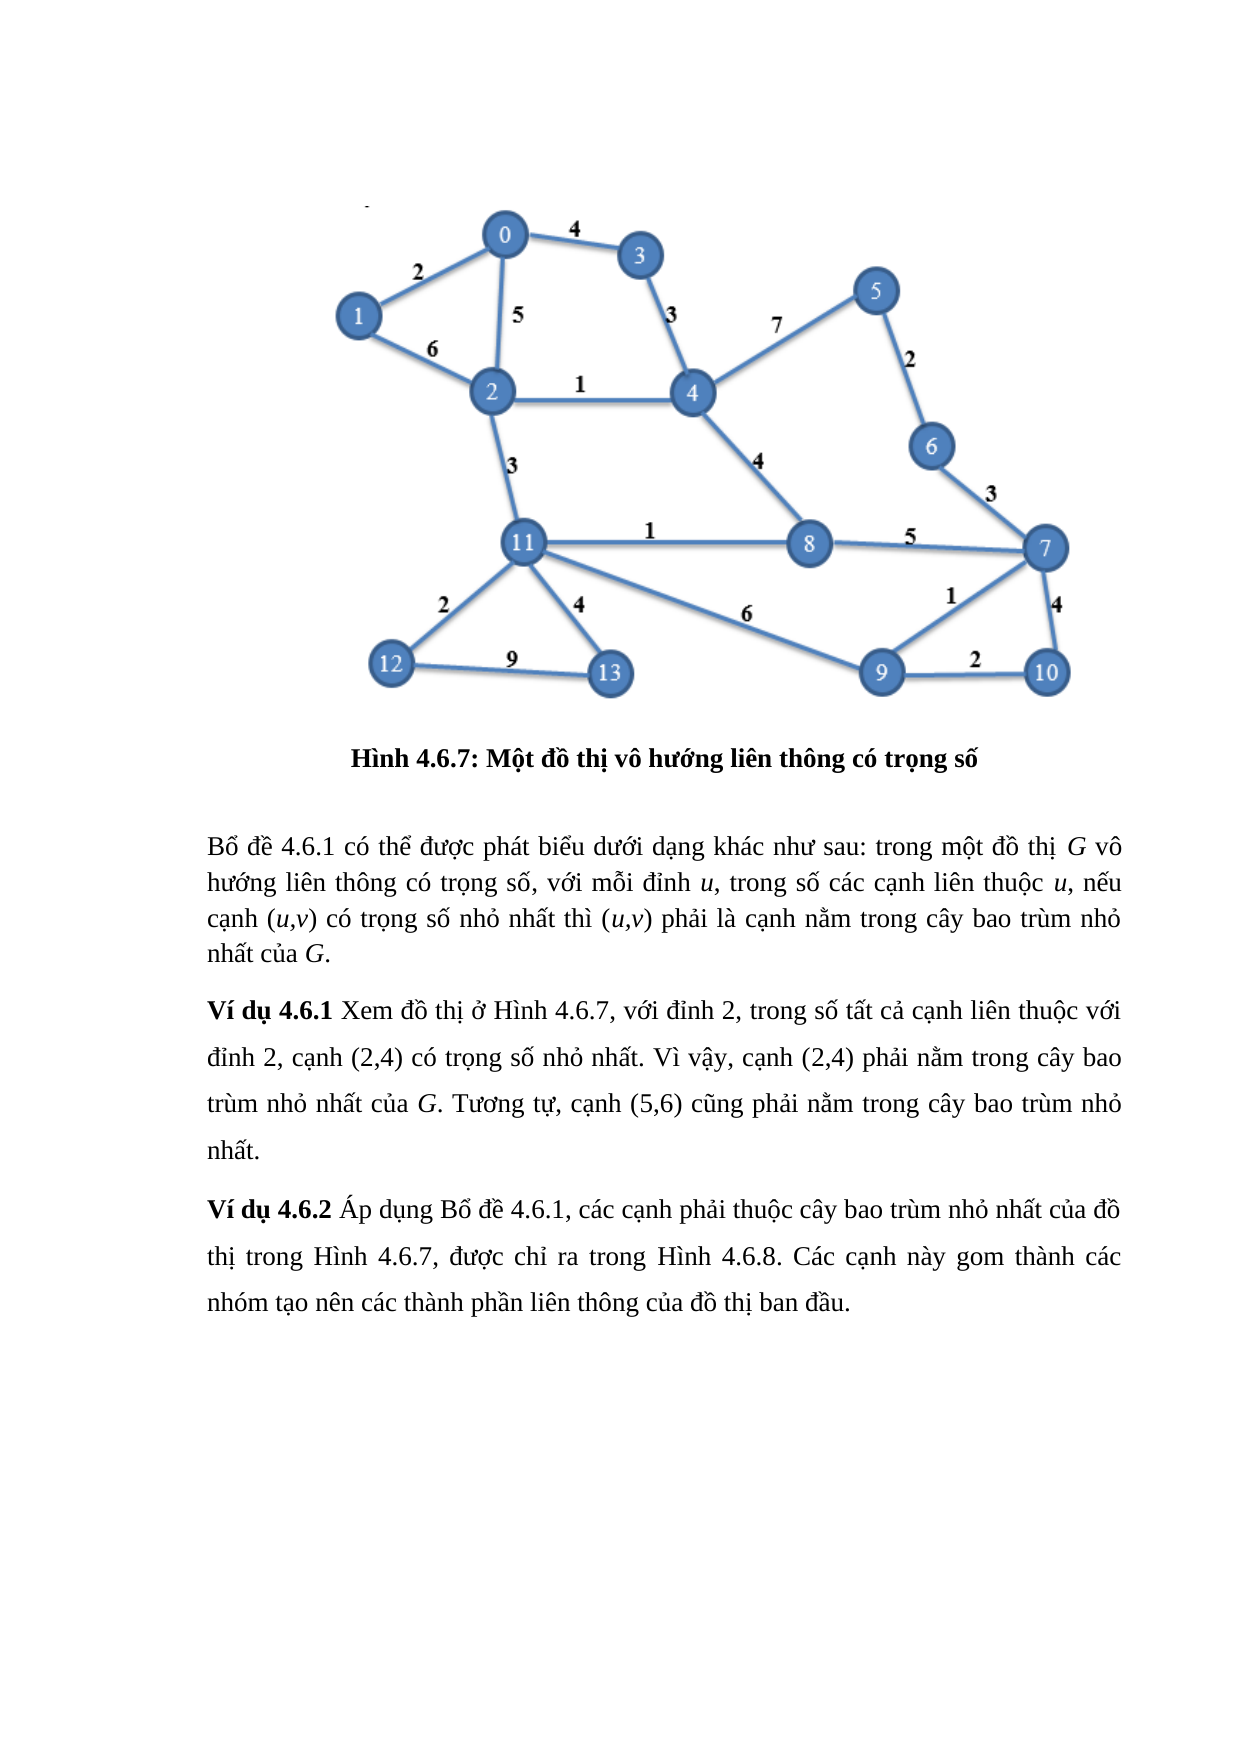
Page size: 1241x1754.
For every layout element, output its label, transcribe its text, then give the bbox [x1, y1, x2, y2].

text Bổ đề 4.6.1 có thể được phát biểu dưới dạng khác như sau: trong một đồ thị G vô hướng liên thông có trọng số, với mỗi đỉnh u, trong số các cạnh liên thuộc u, nếu cạnh (u,v) có trọng số nhỏ nhất thì (u,v) phải là cạnh nằm trong cây bao trùm nhỏ nhất của G. [207, 830, 1122, 969]
